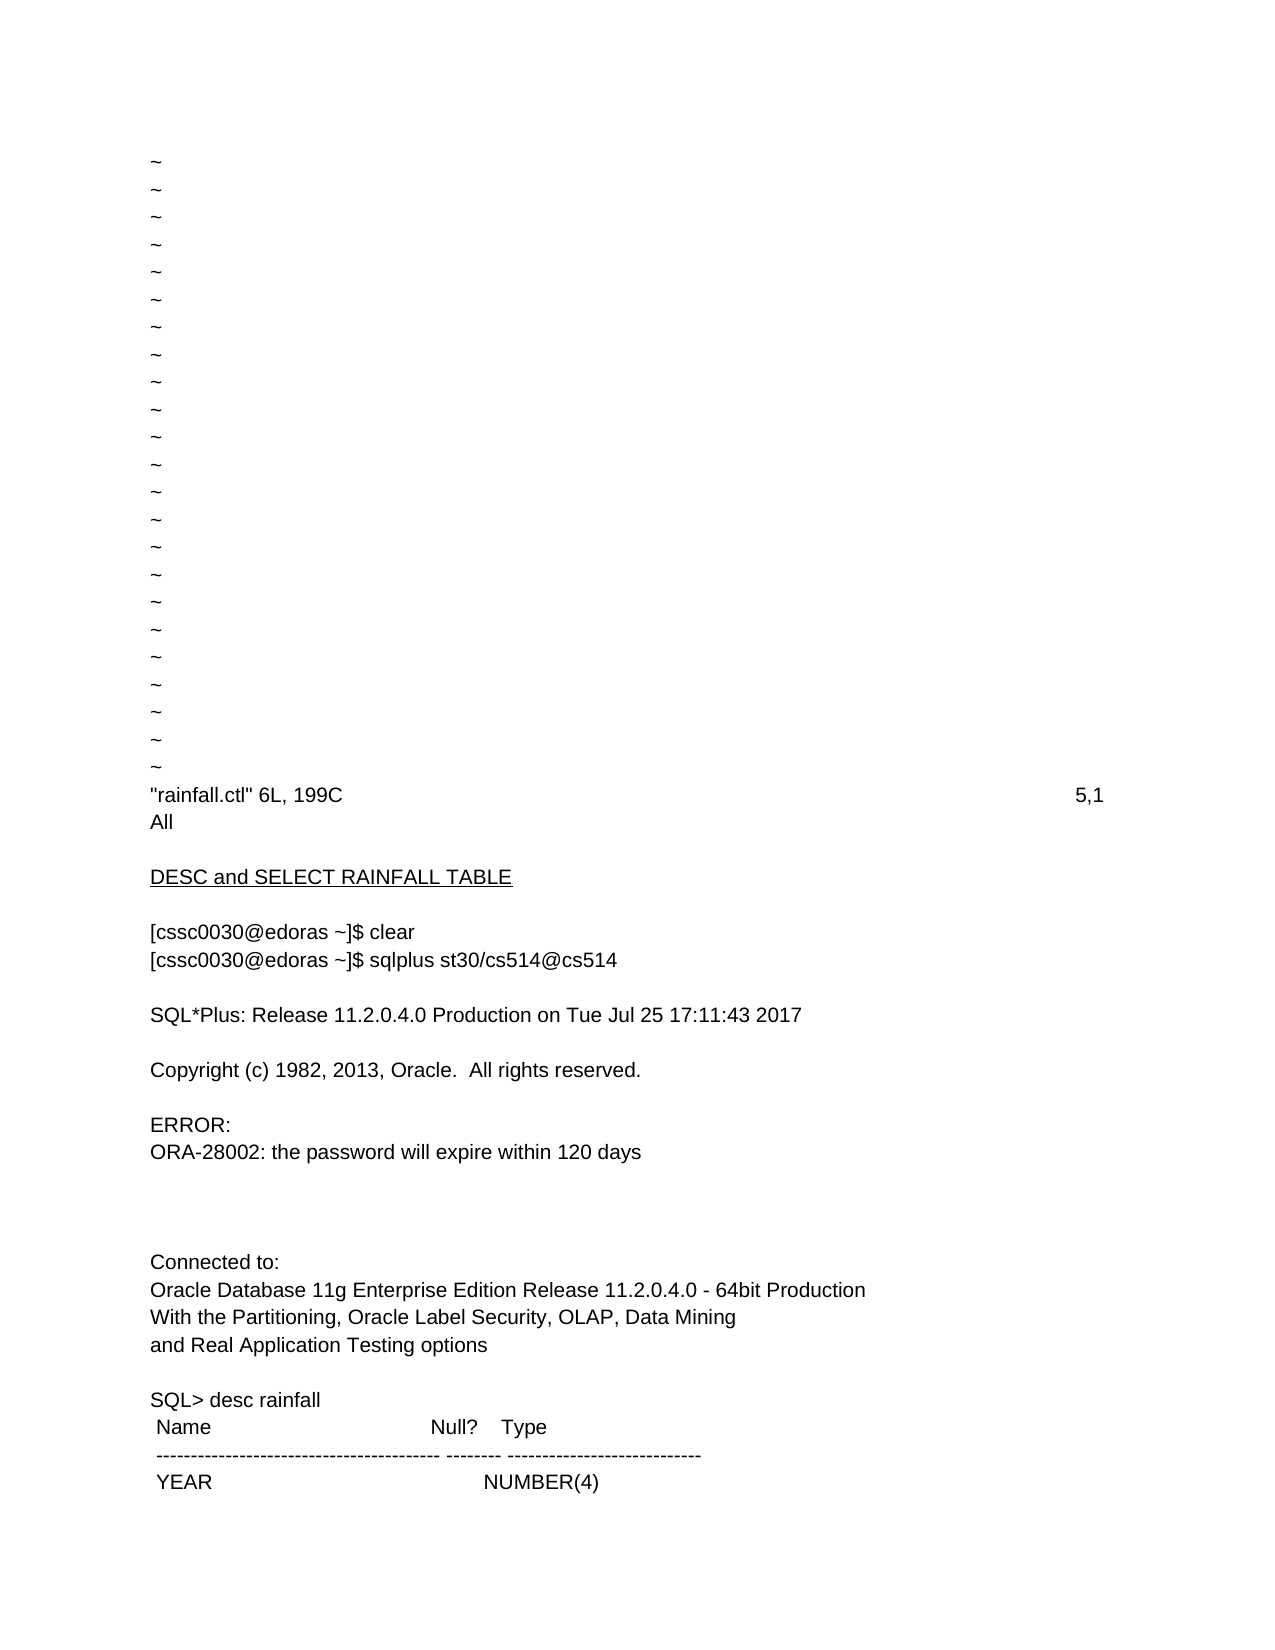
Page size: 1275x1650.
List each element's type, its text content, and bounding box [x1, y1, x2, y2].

text ~ [150, 452, 1125, 476]
text ~ [150, 755, 1125, 779]
text SQL*Plus: Release 11.2.0.4.0 Production on Tue Jul 25 17:11:43 2017 [150, 1002, 1125, 1026]
text ~ [150, 617, 1125, 641]
text SQL> desc rainfall [150, 1387, 1125, 1411]
text ----------------------------------------- -------- ---------------------------- [150, 1442, 1125, 1466]
text ~ [150, 287, 1125, 311]
text ~ [150, 535, 1125, 559]
text ~ [150, 480, 1125, 504]
text Oracle Database 11g Enterprise Edition Release 11.2.0.4.0 - 64bit Production [150, 1277, 1125, 1301]
text ~ [150, 205, 1125, 229]
text ~ [150, 645, 1125, 669]
text ~ [150, 232, 1125, 256]
text ORA-28002: the password will expire within 120 days [150, 1140, 1125, 1164]
text With the Partitioning, Oracle Label Security, OLAP, Data Mining [150, 1305, 1125, 1329]
text DESC and SELECT RAINFALL TABLE [150, 865, 1125, 889]
text ~ [150, 315, 1125, 339]
text ~ [150, 425, 1125, 449]
text ~ [150, 727, 1125, 751]
text ~ [150, 397, 1125, 421]
text ~ [150, 342, 1125, 366]
text and Real Application Testing options [150, 1332, 1125, 1356]
text ERROR: [150, 1112, 1125, 1136]
text ~ [150, 260, 1125, 284]
text Name Null? Type [150, 1415, 1125, 1439]
text ~ [150, 177, 1125, 201]
text Copyright (c) 1982, 2013, Oracle. All rights reserved. [150, 1057, 1125, 1081]
text YEAR NUMBER(4) [150, 1470, 1125, 1494]
text [cssc0030@edoras ~]$ clear [150, 920, 1125, 944]
text [cssc0030@edoras ~]$ sqlplus st30/cs514@cs514 [150, 947, 1125, 971]
text ~ [150, 672, 1125, 696]
text ~ [150, 562, 1125, 586]
text ~ [150, 370, 1125, 394]
text Connected to: [150, 1250, 1125, 1274]
text ~ [150, 700, 1125, 724]
text "rainfall.ctl" 6L, 199C 5,1 All [150, 782, 1125, 834]
text ~ [150, 150, 1125, 174]
text ~ [150, 507, 1125, 531]
text ~ [150, 590, 1125, 614]
